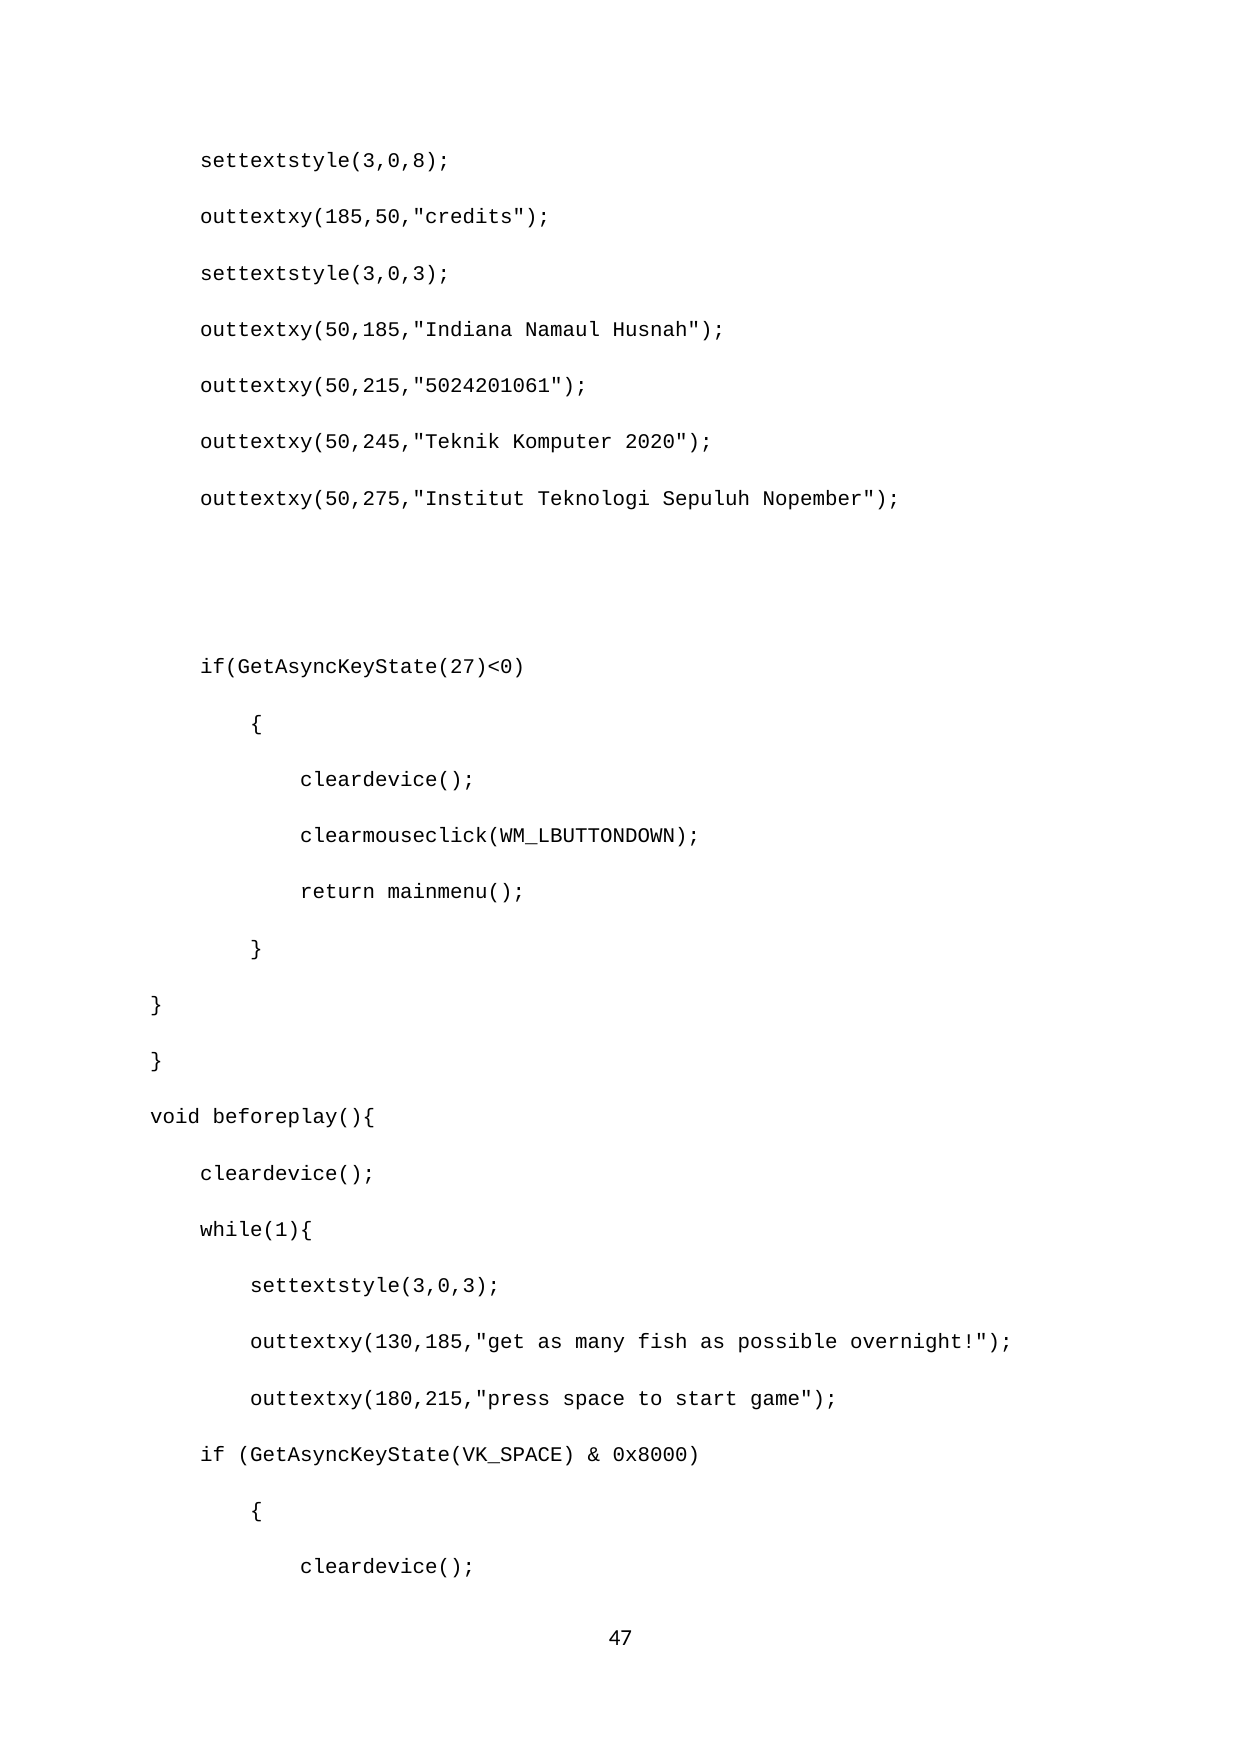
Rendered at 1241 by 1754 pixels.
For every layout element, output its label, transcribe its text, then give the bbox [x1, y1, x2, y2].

text outtextxy(50,275,"Institut Teknologi Sepuluh Nopember"); [150, 487, 1090, 511]
text outtextxy(50,215,"5024201061"); [150, 375, 1090, 399]
text return mainmenu(); [150, 881, 1090, 905]
text outtextxy(185,50,"credits"); [150, 206, 1090, 230]
text { [150, 1500, 1090, 1524]
text outtextxy(180,215,"press space to start game"); [150, 1387, 1090, 1411]
text outtextxy(50,185,"Indiana Namaul Husnah"); [150, 319, 1090, 342]
text cleardevice(); [150, 769, 1090, 792]
text outtextxy(50,245,"Teknik Komputer 2020"); [150, 431, 1090, 455]
text settextstyle(3,0,3); [150, 262, 1090, 286]
text cleardevice(); [150, 1556, 1090, 1580]
text void beforeplay(){ [150, 1106, 1090, 1130]
text if (GetAsyncKeyState(VK_SPACE) & 0x8000) [150, 1444, 1090, 1467]
text cleardevice(); [150, 1162, 1090, 1186]
text if(GetAsyncKeyState(27)<0) [150, 656, 1090, 680]
text clearmouseclick(WM_LBUTTONDOWN); [150, 825, 1090, 849]
text { [150, 712, 1090, 736]
text } [150, 994, 1090, 1017]
text outtextxy(130,185,"get as many fish as possible overnight!"); [150, 1331, 1090, 1355]
text } [150, 937, 1090, 961]
text } [150, 1050, 1090, 1074]
text settextstyle(3,0,3); [150, 1275, 1090, 1299]
text settextstyle(3,0,8); [150, 150, 1090, 174]
text while(1){ [150, 1219, 1090, 1242]
